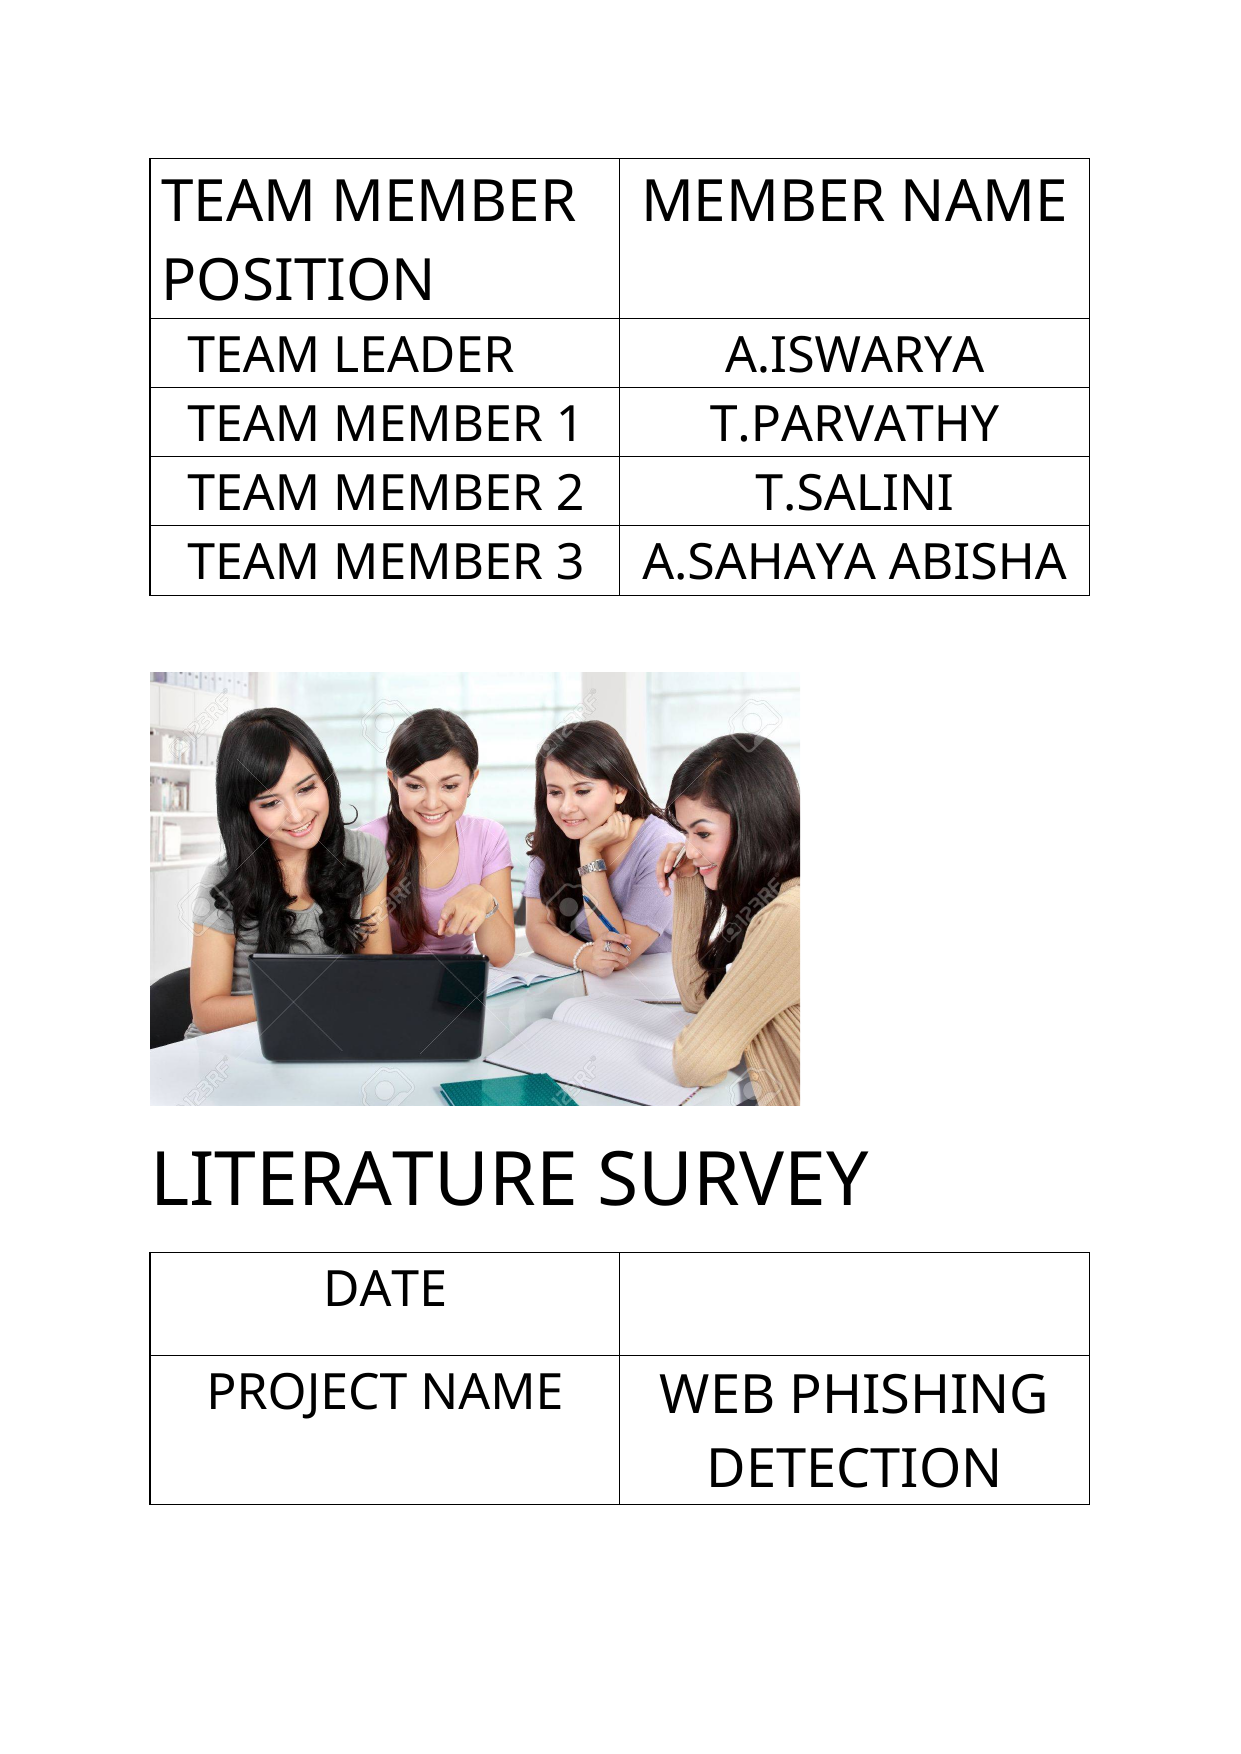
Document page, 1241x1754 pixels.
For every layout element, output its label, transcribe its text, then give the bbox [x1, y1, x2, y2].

table_cell A.ISWARYA [620, 319, 1089, 387]
table_header [620, 1253, 1089, 1355]
table_cell TEAM MEMBER 2 [151, 457, 619, 525]
table_cell T.PARVATHY [620, 388, 1089, 456]
table_cell A.SAHAYA ABISHA [620, 526, 1089, 594]
table_cell TEAM MEMBER 1 [151, 388, 619, 456]
table_cell TEAM MEMBER 3 [151, 526, 619, 594]
table_cell PROJECT NAME [151, 1356, 619, 1503]
picture [150, 672, 800, 1106]
text LITERATURE SURVEY [150, 1125, 1090, 1227]
table_header DATE [151, 1253, 619, 1355]
table_header MEMBER NAME [620, 159, 1089, 318]
table_header TEAM MEMBER POSITION [151, 159, 619, 318]
table_cell WEB PHISHING DETECTION [620, 1356, 1089, 1503]
table_cell T.SALINI [620, 457, 1089, 525]
table_cell TEAM LEADER [151, 319, 619, 387]
